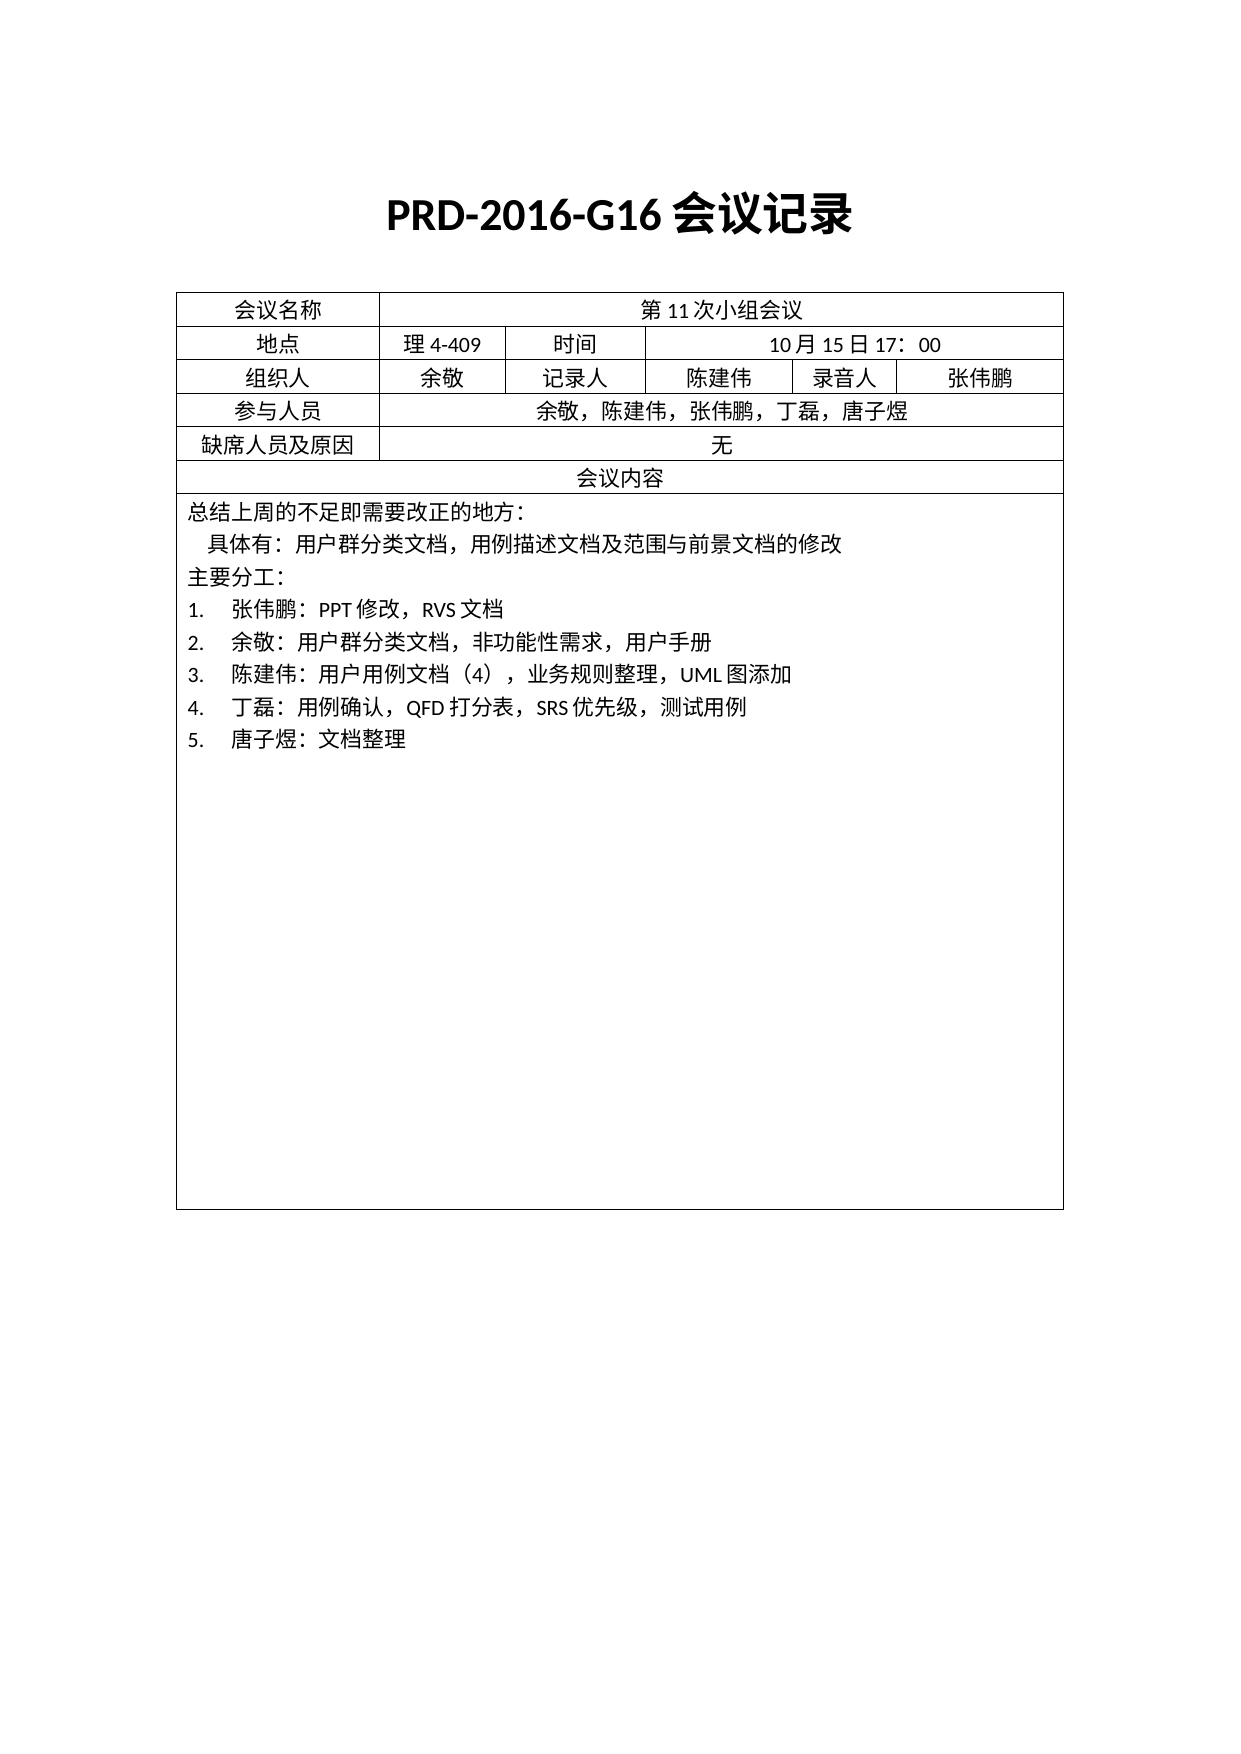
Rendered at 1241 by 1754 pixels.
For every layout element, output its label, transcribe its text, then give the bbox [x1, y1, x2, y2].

table_header 第11次小组会议 [380, 293, 1063, 326]
table_cell 组织人 [177, 360, 379, 393]
table_cell 余敬 [380, 360, 505, 393]
table_cell 张伟鹏 [897, 360, 1063, 393]
table_cell 时间 [506, 327, 645, 359]
table_cell 理4-409 [380, 327, 505, 359]
table_header 会议名称 [177, 293, 379, 326]
text PRD-2016-G16会议记录 [187, 162, 1053, 259]
table_cell 总结上周的不足即需要改正的地方： 具体有：用户群分类文档，用例描述文档及范围与前景文档的修改 主要分工： 张伟鹏：PPT修改，RVS文档 余敬：用户群分类文档，非功能性需求，用户手册 陈建伟：用户用例文档（4），业务规则整理，UML图添加 丁磊：用例确认，QFD打分表，SRS优先级，测试用例 唐子煜：文档整理 [177, 494, 1063, 1209]
table_cell 余敬，陈建伟，张伟鹏，丁磊，唐子煜 [380, 394, 1063, 426]
table_cell 录音人 [793, 360, 896, 393]
table_cell 无 [380, 427, 1063, 460]
table_cell 参与人员 [177, 394, 379, 426]
table_cell 会议内容 [177, 461, 1063, 493]
table_cell 陈建伟 [646, 360, 792, 393]
table_cell 记录人 [506, 360, 645, 393]
table_cell 缺席人员及原因 [177, 427, 379, 460]
table_cell 10月15日17：00 [646, 327, 1063, 359]
table_cell 地点 [177, 327, 379, 359]
